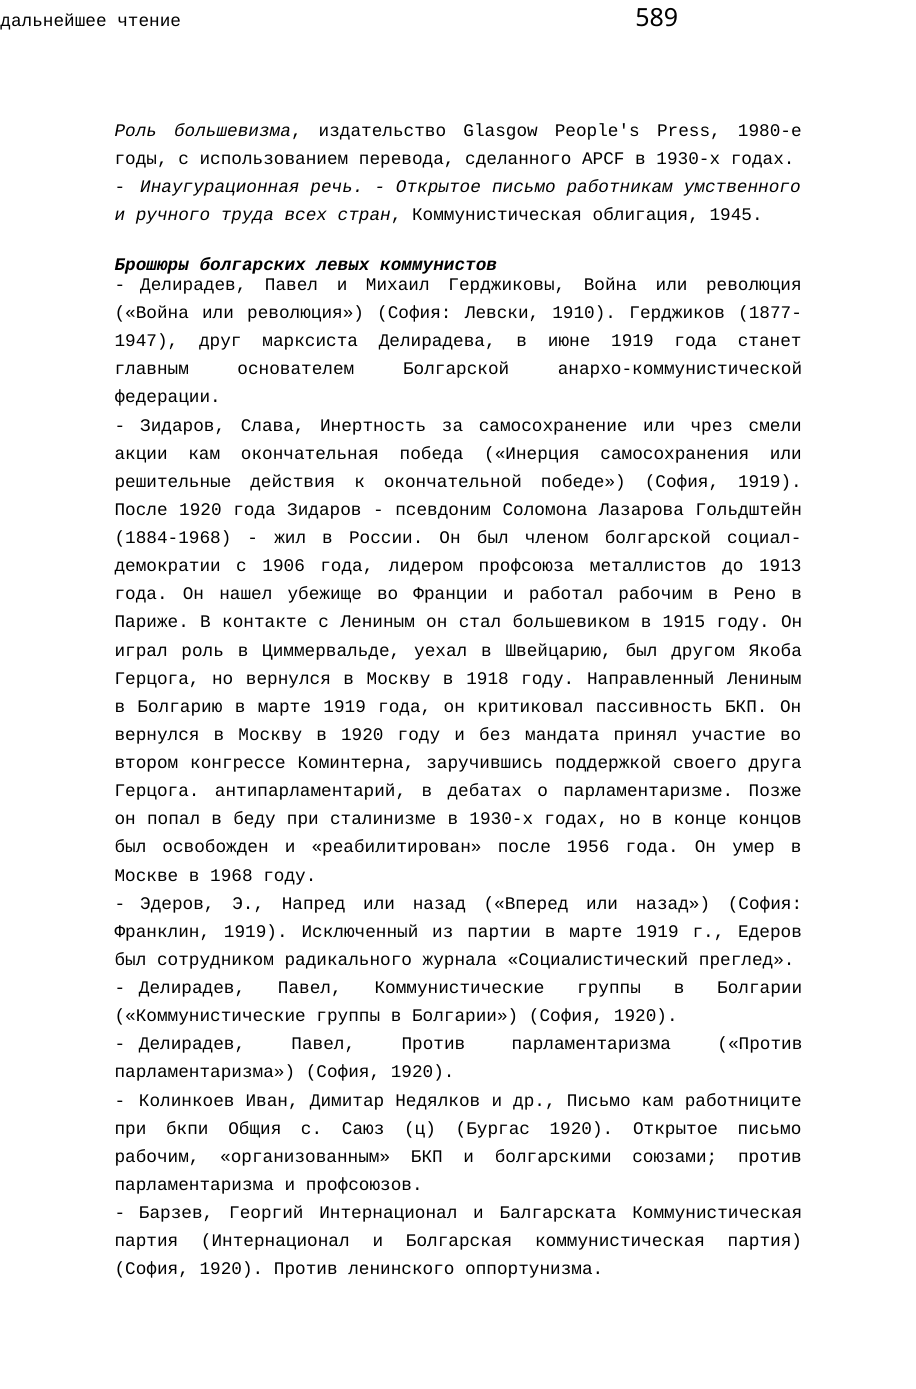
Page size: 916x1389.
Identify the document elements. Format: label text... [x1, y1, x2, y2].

list Делирадев, Павел и Михаил Герджиковы, Война или революция («Война или революция») (София: Левски, 1910). Герджиков (1877-1947), друг марксиста Делирадева, в июне 1919 года станет главным основателем Болгарской анархо-коммунистической федерации. [114, 276, 802, 408]
list Барзев, Георгий Интернационал и Балгарската Коммунистическая партия (Интернационал и Болгарская коммунистическая партия) (София, 1920). Против ленинского оппортунизма. [114, 1204, 802, 1280]
list Инаугурационная речь. - Открытое письмо работникам умственного и ручного труда всех стран, Коммунистическая облигация, 1945. [114, 178, 802, 225]
list Делирадев, Павел, Против парламентаризма («Против парламентаризма») (София, 1920). [114, 1035, 802, 1083]
text Брошюры болгарских левых коммунистов [114, 256, 802, 276]
list Делирадев, Павел, Коммунистические группы в Болгарии («Коммунистические группы в Болгарии») (София, 1920). [114, 979, 802, 1027]
text Роль большевизма, издательство Glasgow People's Press, 1980-е годы, с использованием перевода, сделанного APCF в 1930-х годах. [114, 122, 802, 170]
list Колинкоев Иван, Димитар Недялков и др., Письмо кам работниците при бкпи Общия c. Саюз (ц) (Бургас 1920). Открытое письмо рабочим, «организованным» БКП и болгарскими союзами; против парламентаризма и профсоюзов. [114, 1091, 802, 1196]
list Эдеров, Э., Напред или назад («Вперед или назад») (София: Франклин, 1919). Исключенный из партии в марте 1919 г., Едеров был сотрудником радикального журнала «Социалистический преглед». [114, 894, 802, 971]
list Зидаров, Слава, Инертность за самосохранение или чрез смели акции кам окончательная победа («Инерция самосохранения или решительные действия к окончательной победе») (София, 1919). После 1920 года Зидаров - псевдоним Соломона Лазарова Гольдштейн (1884-1968) - жил в России. Он был членом болгарской социал-демократии с 1906 года, лидером профсоюза металлистов до 1913 года. Он нашел убежище во Франции и работал рабочим в Рено в Париже. В контакте с Лениным он стал большевиком в 1915 году. Он играл роль в Циммервальде, уехал в Швейцарию, был другом Якоба Герцога, но вернулся в Москву в 1918 году. Направленный Лениным в Болгарию в марте 1919 года, он критиковал пассивность БКП. Он вернулся в Москву в 1920 году и без мандата принял участие во втором конгрессе Коминтерна, заручившись поддержкой своего друга Герцога. антипарламентарий, в дебатах о парламентаризме. Позже он попал в беду при сталинизме в 1930-х годах, но в конце концов был освобожден и «реабилитирован» после 1956 года. Он умер в Москве в 1968 году. [114, 416, 802, 886]
